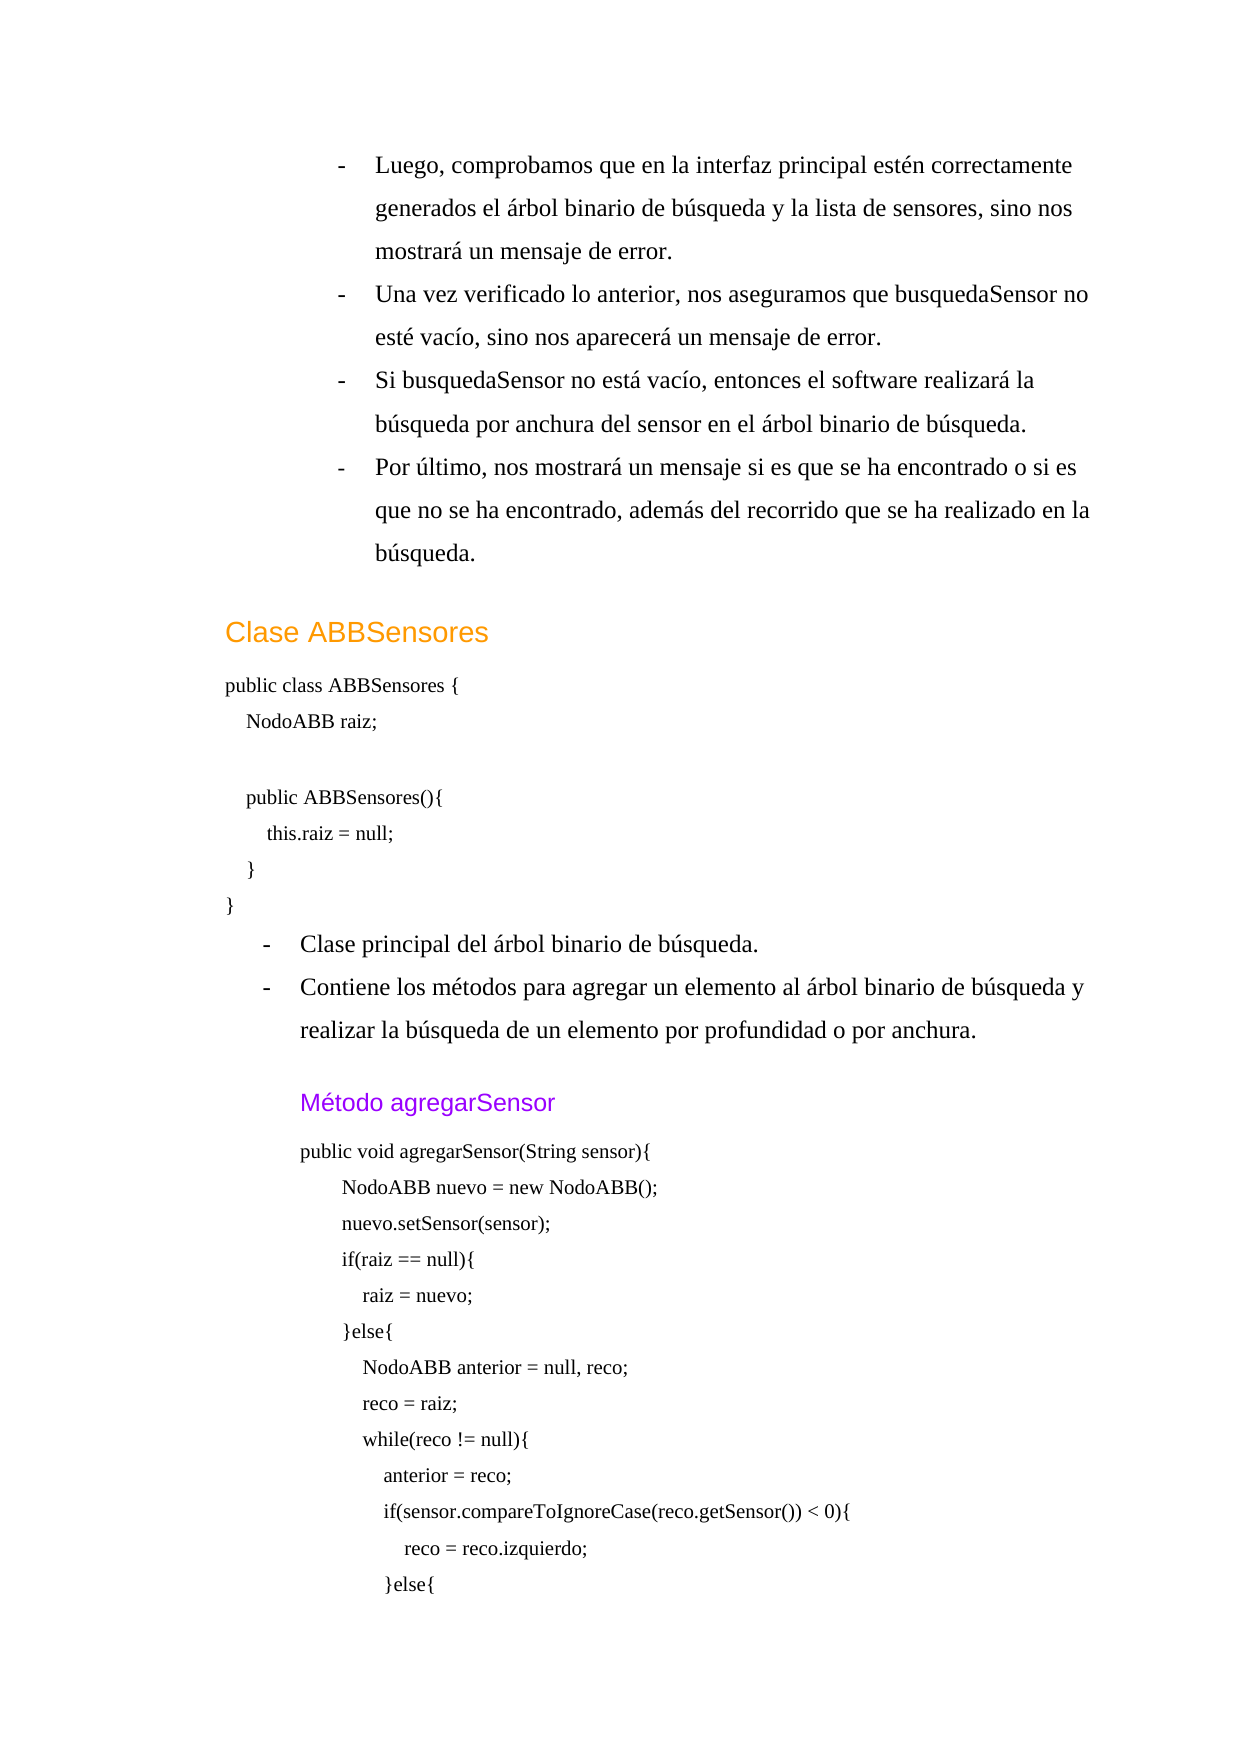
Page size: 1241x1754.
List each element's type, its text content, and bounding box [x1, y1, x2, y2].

text NodoABB nuevo = new NodoABB(); [300, 1175, 1090, 1199]
text if(sensor.compareToIgnoreCase(reco.getSensor()) < 0){ [300, 1499, 1090, 1523]
subtitle Método agregarSensor [300, 1087, 1090, 1116]
list Por último, nos mostrará un mensaje si es que se ha encontrado o si es que no se ha encontrado, además del recorrido que se ha realizado en la búsqueda. [337, 452, 1090, 567]
text while(reco != null){ [300, 1427, 1090, 1451]
text public class ABBSensores { [225, 673, 1090, 697]
text }else{ [300, 1571, 1090, 1596]
subtitle Clase ABBSensores [225, 614, 1090, 648]
text this.raiz = null; [225, 821, 1090, 845]
list Si busquedaSensor no está vacío, entonces el software realizará la búsqueda por anchura del sensor en el árbol binario de búsqueda. [337, 366, 1090, 437]
text public void agregarSensor(String sensor){ [300, 1139, 1090, 1163]
text NodoABB anterior = null, reco; [300, 1355, 1090, 1379]
list Clase principal del árbol binario de búsqueda. [262, 929, 1090, 958]
text anterior = reco; [300, 1463, 1090, 1487]
list Una vez verificado lo anterior, nos aseguramos que busquedaSensor no esté vacío, sino nos aparecerá un mensaje de error. [337, 279, 1090, 351]
list Luego, comprobamos que en la interfaz principal estén correctamente generados el árbol binario de búsqueda y la lista de sensores, sino nos mostrará un mensaje de error. [337, 150, 1090, 265]
text reco = raiz; [300, 1391, 1090, 1415]
text }else{ [300, 1319, 1090, 1343]
text nuevo.setSensor(sensor); [300, 1211, 1090, 1235]
text if(raiz == null){ [300, 1247, 1090, 1271]
text raiz = nuevo; [300, 1283, 1090, 1307]
text } [225, 893, 1090, 917]
text } [225, 857, 1090, 881]
text reco = reco.izquierdo; [300, 1535, 1090, 1559]
text NodoABB raiz; [225, 709, 1090, 733]
list Contiene los métodos para agregar un elemento al árbol binario de búsqueda y realizar la búsqueda de un elemento por profundidad o por anchura. [262, 972, 1090, 1044]
text public ABBSensores(){ [225, 785, 1090, 809]
